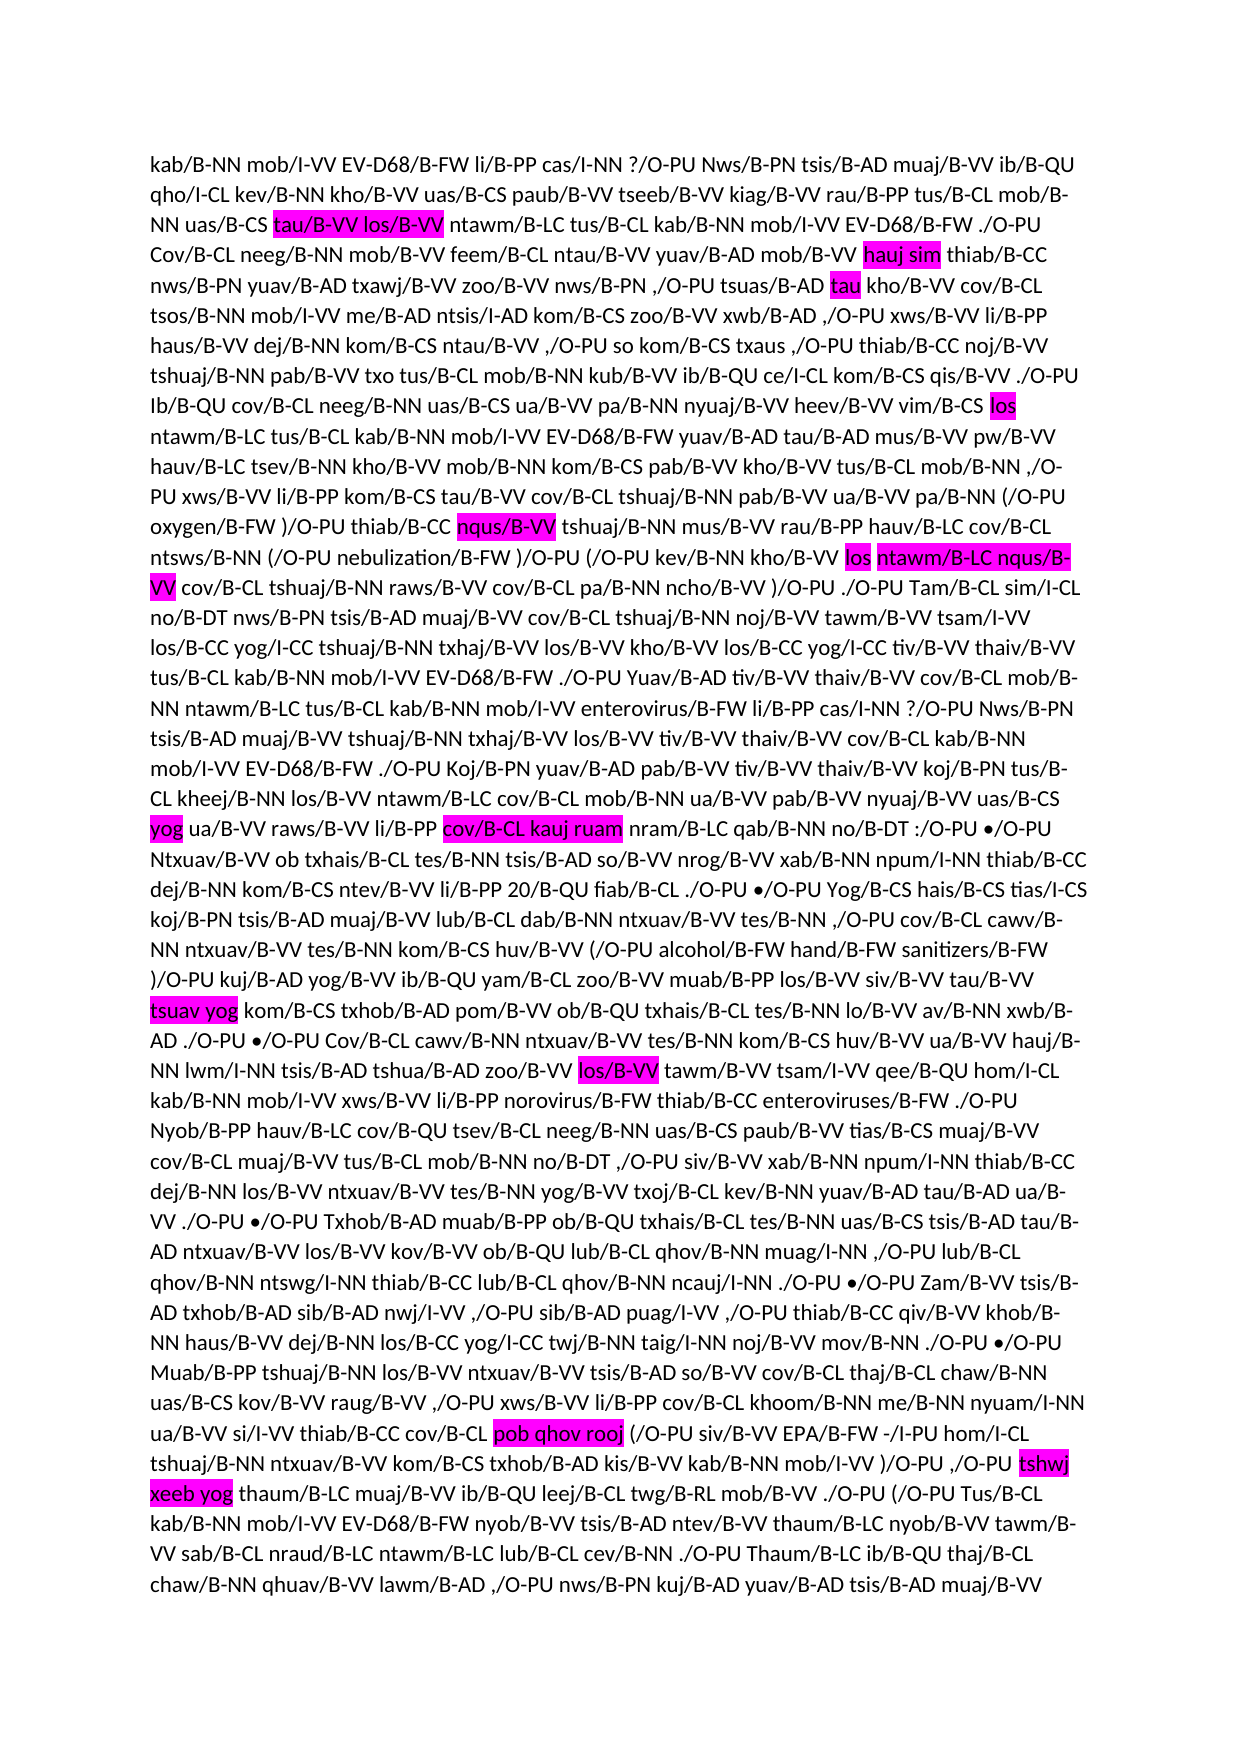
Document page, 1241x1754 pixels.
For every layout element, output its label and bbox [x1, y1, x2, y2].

text [150, 150, 1090, 1598]
